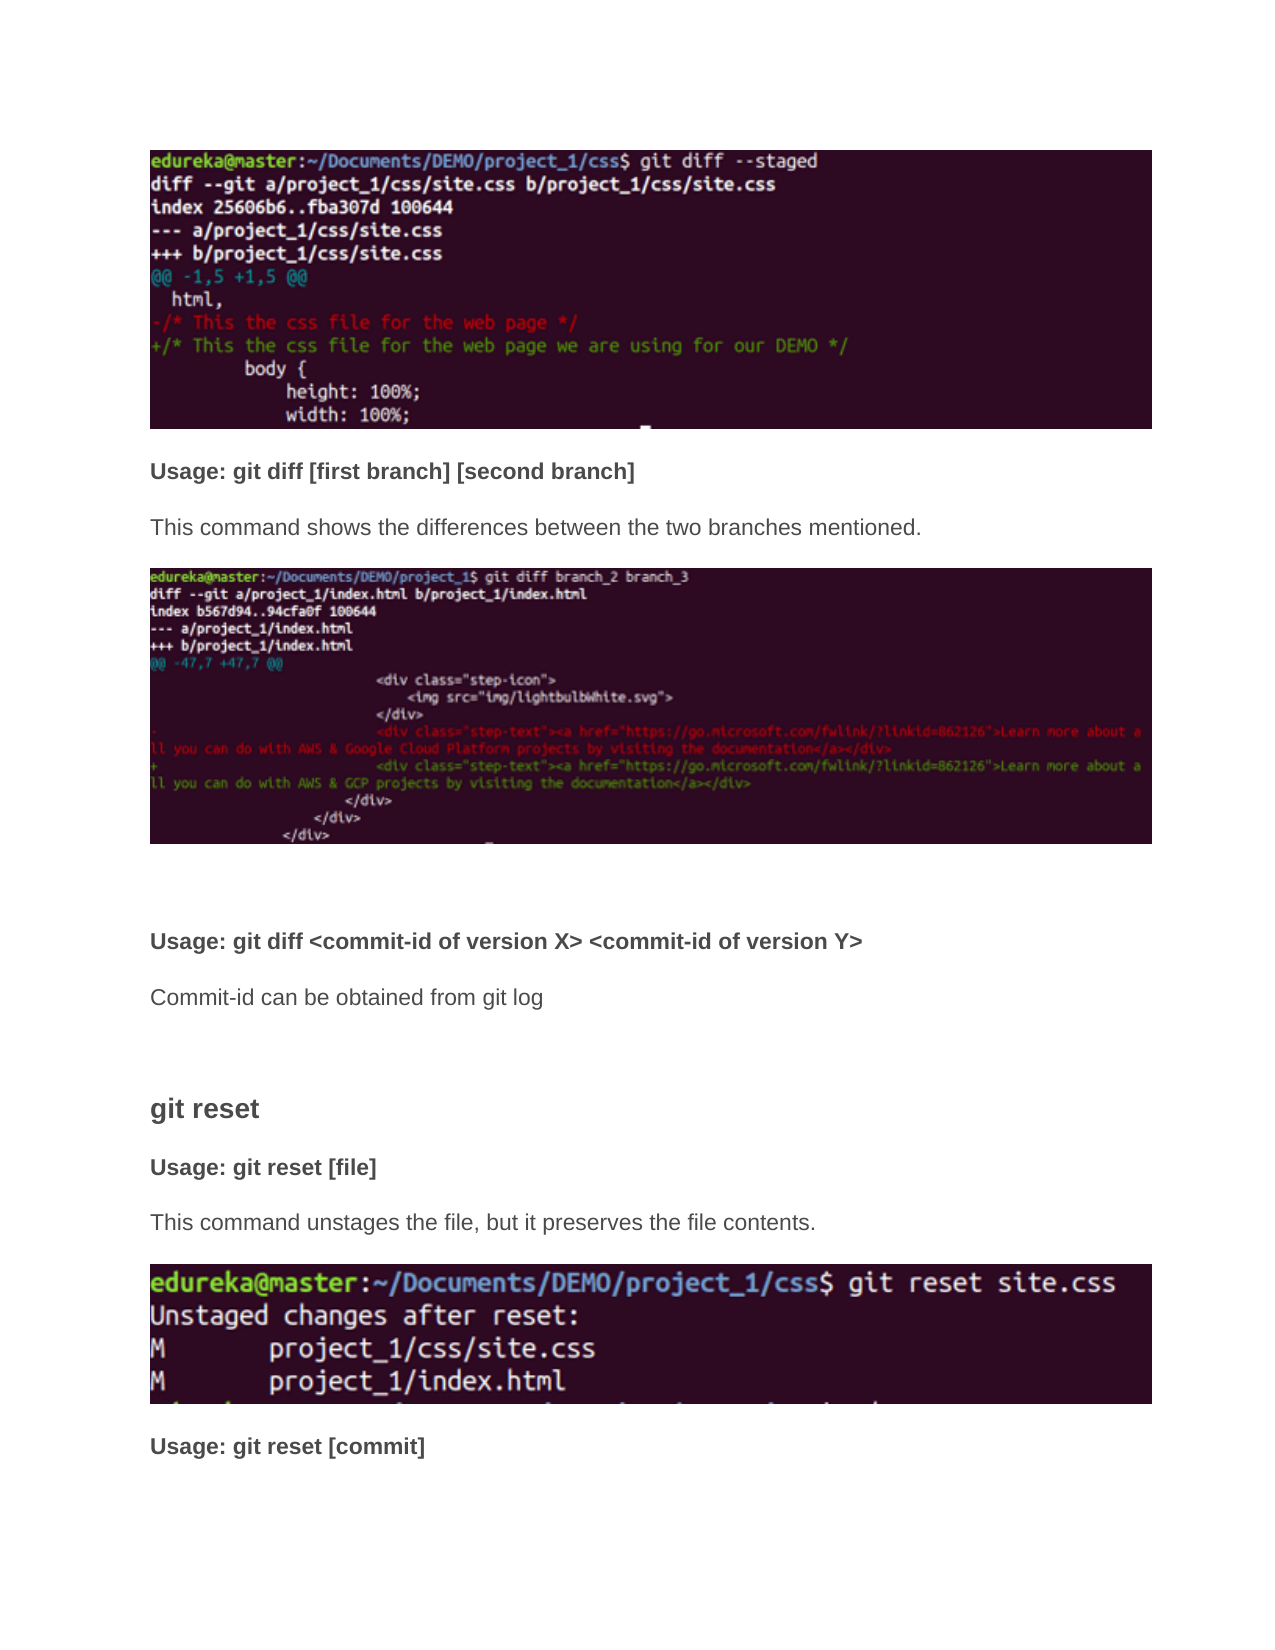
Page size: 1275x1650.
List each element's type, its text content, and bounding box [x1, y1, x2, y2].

text Usage: git reset [commit] [150, 1433, 1125, 1459]
picture [150, 1264, 1152, 1404]
text Usage: git diff [first branch] [second branch] [150, 458, 1125, 484]
picture [150, 568, 1152, 844]
text Commit-id can be obtained from git log [150, 984, 1125, 1010]
text This command unstages the file, but it preserves the file contents. [150, 1209, 1125, 1236]
subtitle git reset [150, 1092, 1125, 1124]
text Usage: git diff <commit-id of version X> <commit-id of version Y> [150, 928, 1125, 954]
text This command shows the differences between the two branches mentioned. [150, 513, 1125, 540]
text Usage: git reset [file] [150, 1154, 1125, 1180]
picture [150, 150, 1152, 429]
